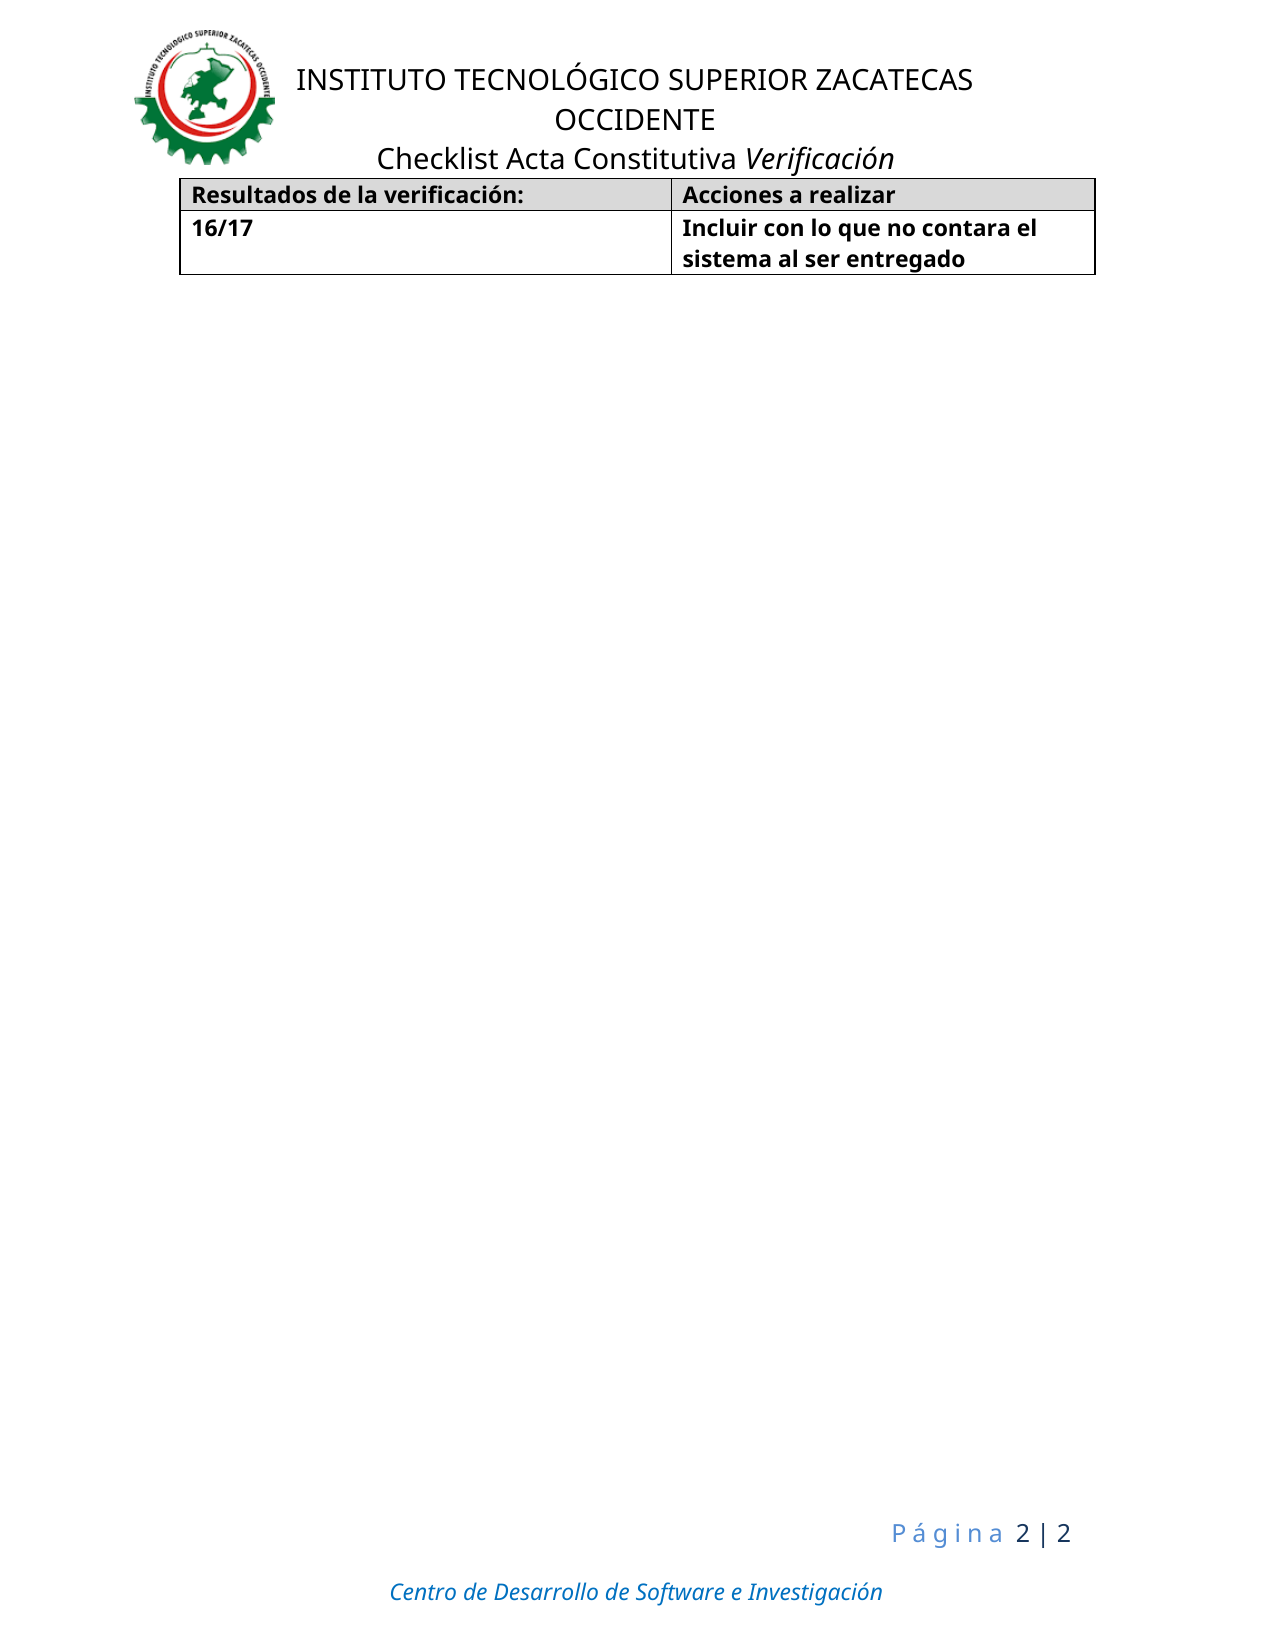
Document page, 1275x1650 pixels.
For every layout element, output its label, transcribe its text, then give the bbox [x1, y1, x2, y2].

table_header Acciones a realizar [672, 179, 1094, 210]
table_cell Incluir con lo que no contara el sistema al ser entregado [672, 211, 1094, 274]
table_header Resultados de la verificación: [181, 179, 671, 210]
picture [134, 30, 275, 165]
table_cell 16/17 [181, 211, 671, 274]
